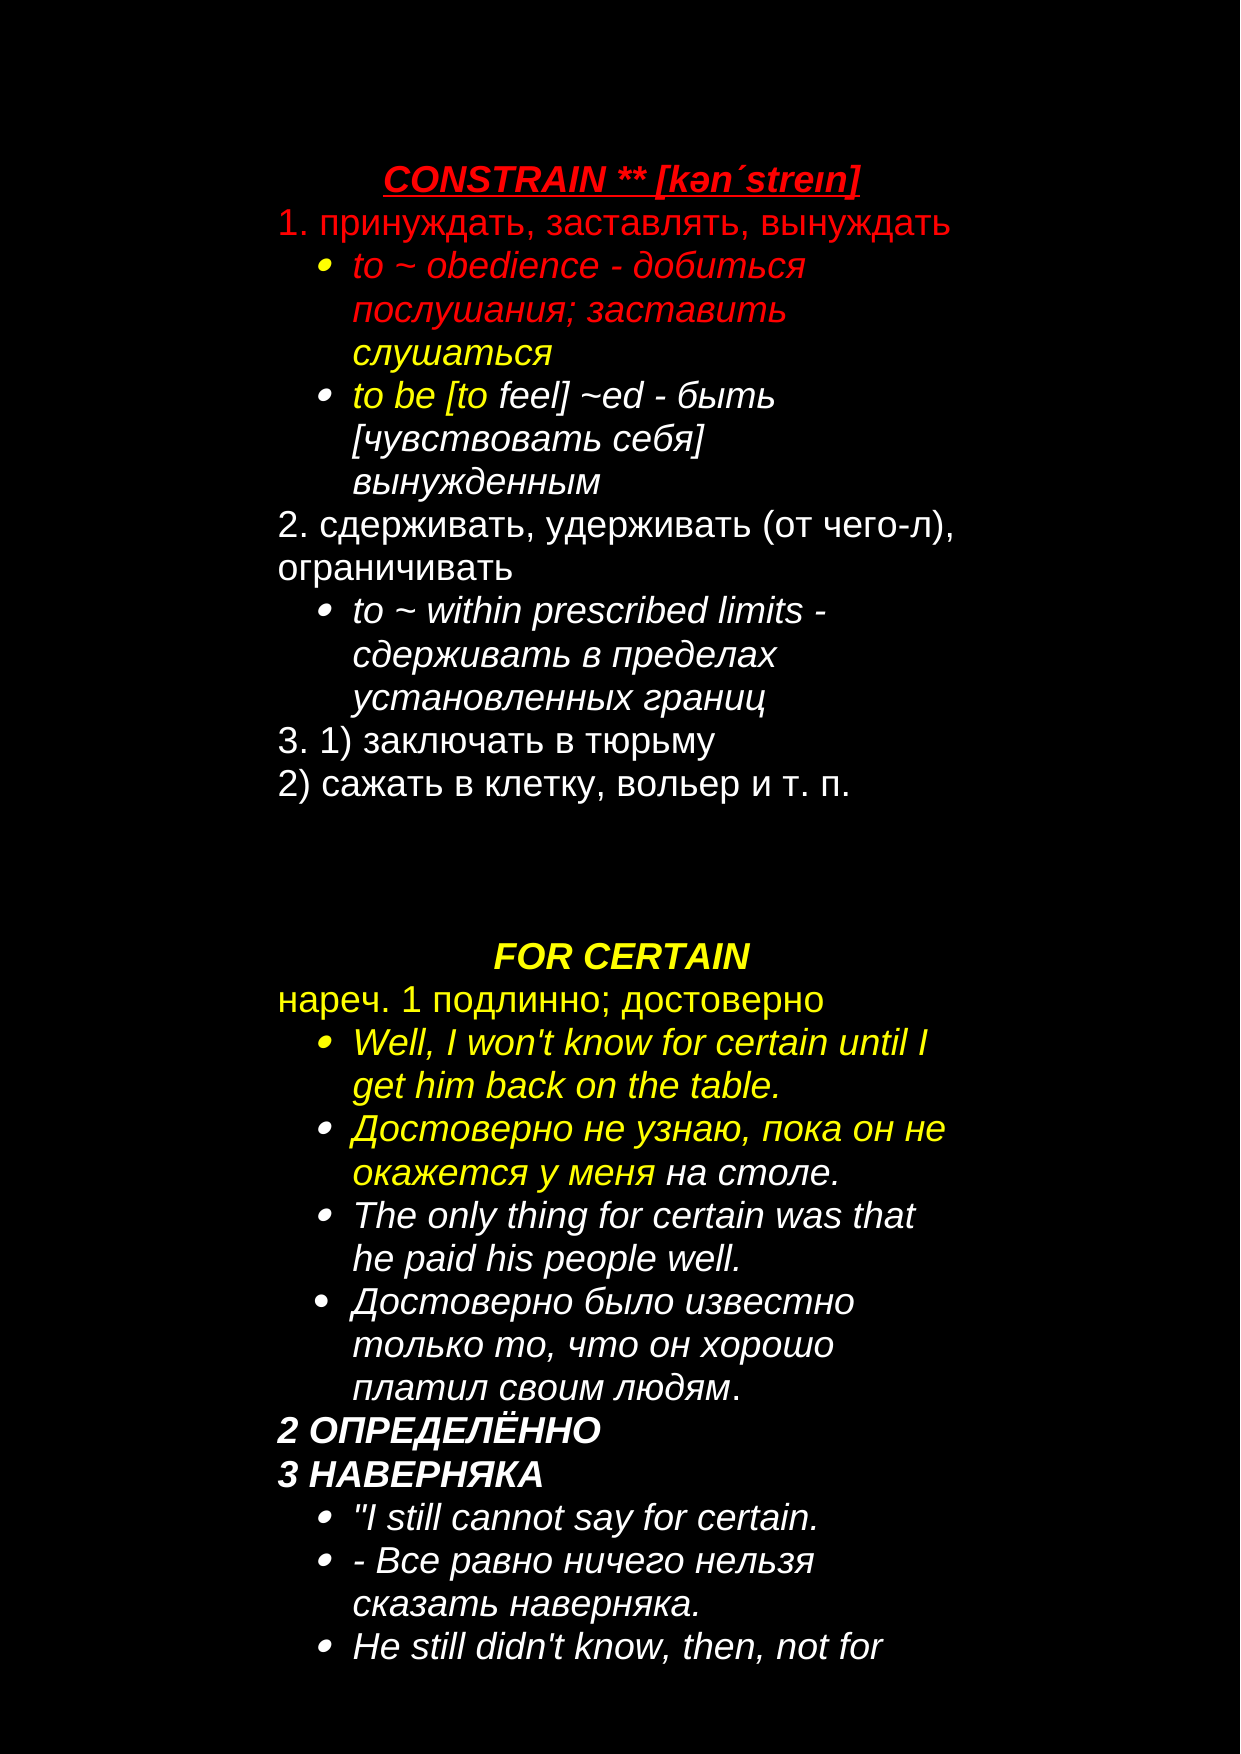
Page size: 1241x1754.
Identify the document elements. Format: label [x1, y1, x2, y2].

table_header [270, 62, 976, 1677]
